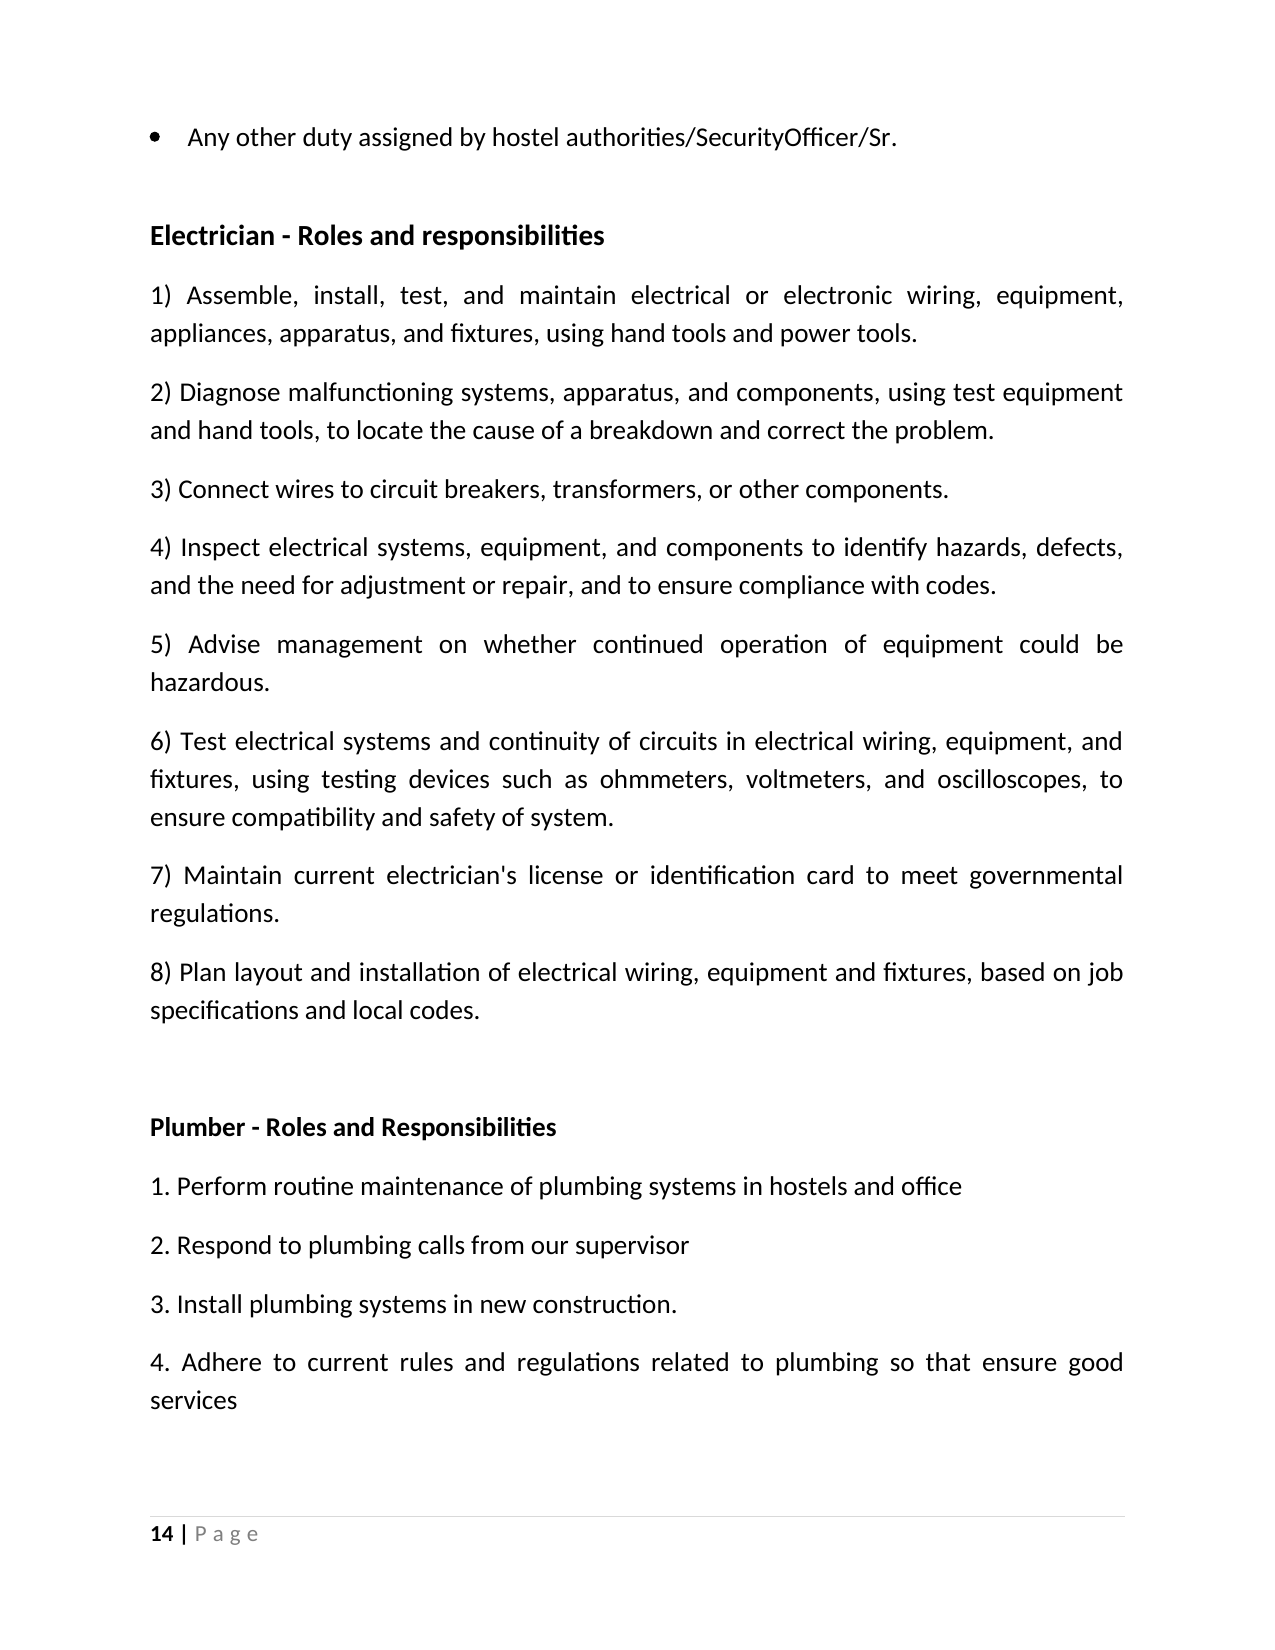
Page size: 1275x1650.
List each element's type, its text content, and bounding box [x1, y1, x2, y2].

text 1) Assemble, install, test, and maintain electrical or electronic wiring, equipment, appliances, apparatus, and fixtures, using hand tools and power tools. [150, 278, 1125, 349]
text 3) Connect wires to circuit breakers, transformers, or other components. [150, 472, 1125, 505]
text 1. Perform routine maintenance of plumbing systems in hostels and office [150, 1169, 1125, 1202]
text 3. Install plumbing systems in new construction. [150, 1287, 1125, 1320]
list Any other duty assigned by hostel authorities/SecurityOfficer/Sr. [150, 120, 1125, 153]
text 2. Respond to plumbing calls from our supervisor [150, 1228, 1125, 1261]
text 4. Adhere to current rules and regulations related to plumbing so that ensure good services [150, 1346, 1125, 1416]
text 8) Plan layout and installation of electrical wiring, equipment and fixtures, based on job specifications and local codes. [150, 955, 1125, 1026]
text 6) Test electrical systems and continuity of circuits in electrical wiring, equipment, and fixtures, using testing devices such as ohmmeters, voltmeters, and oscilloscopes, to ensure compatibility and safety of system. [150, 724, 1125, 833]
text Plumber - Roles and Responsibilities [150, 1111, 1125, 1143]
text 2) Diagnose malfunctioning systems, apparatus, and components, using test equipment and hand tools, to locate the cause of a breakdown and correct the problem. [150, 375, 1125, 446]
text 7) Maintain current electrician's license or identification card to meet governmental regulations. [150, 858, 1125, 929]
text 5) Advise management on whether continued operation of equipment could be hazardous. [150, 627, 1125, 698]
text 4) Inspect electrical systems, equipment, and components to identify hazards, defects, and the need for adjustment or repair, and to ensure compliance with codes. [150, 531, 1125, 601]
text Electrician - Roles and responsibilities [150, 217, 1125, 252]
